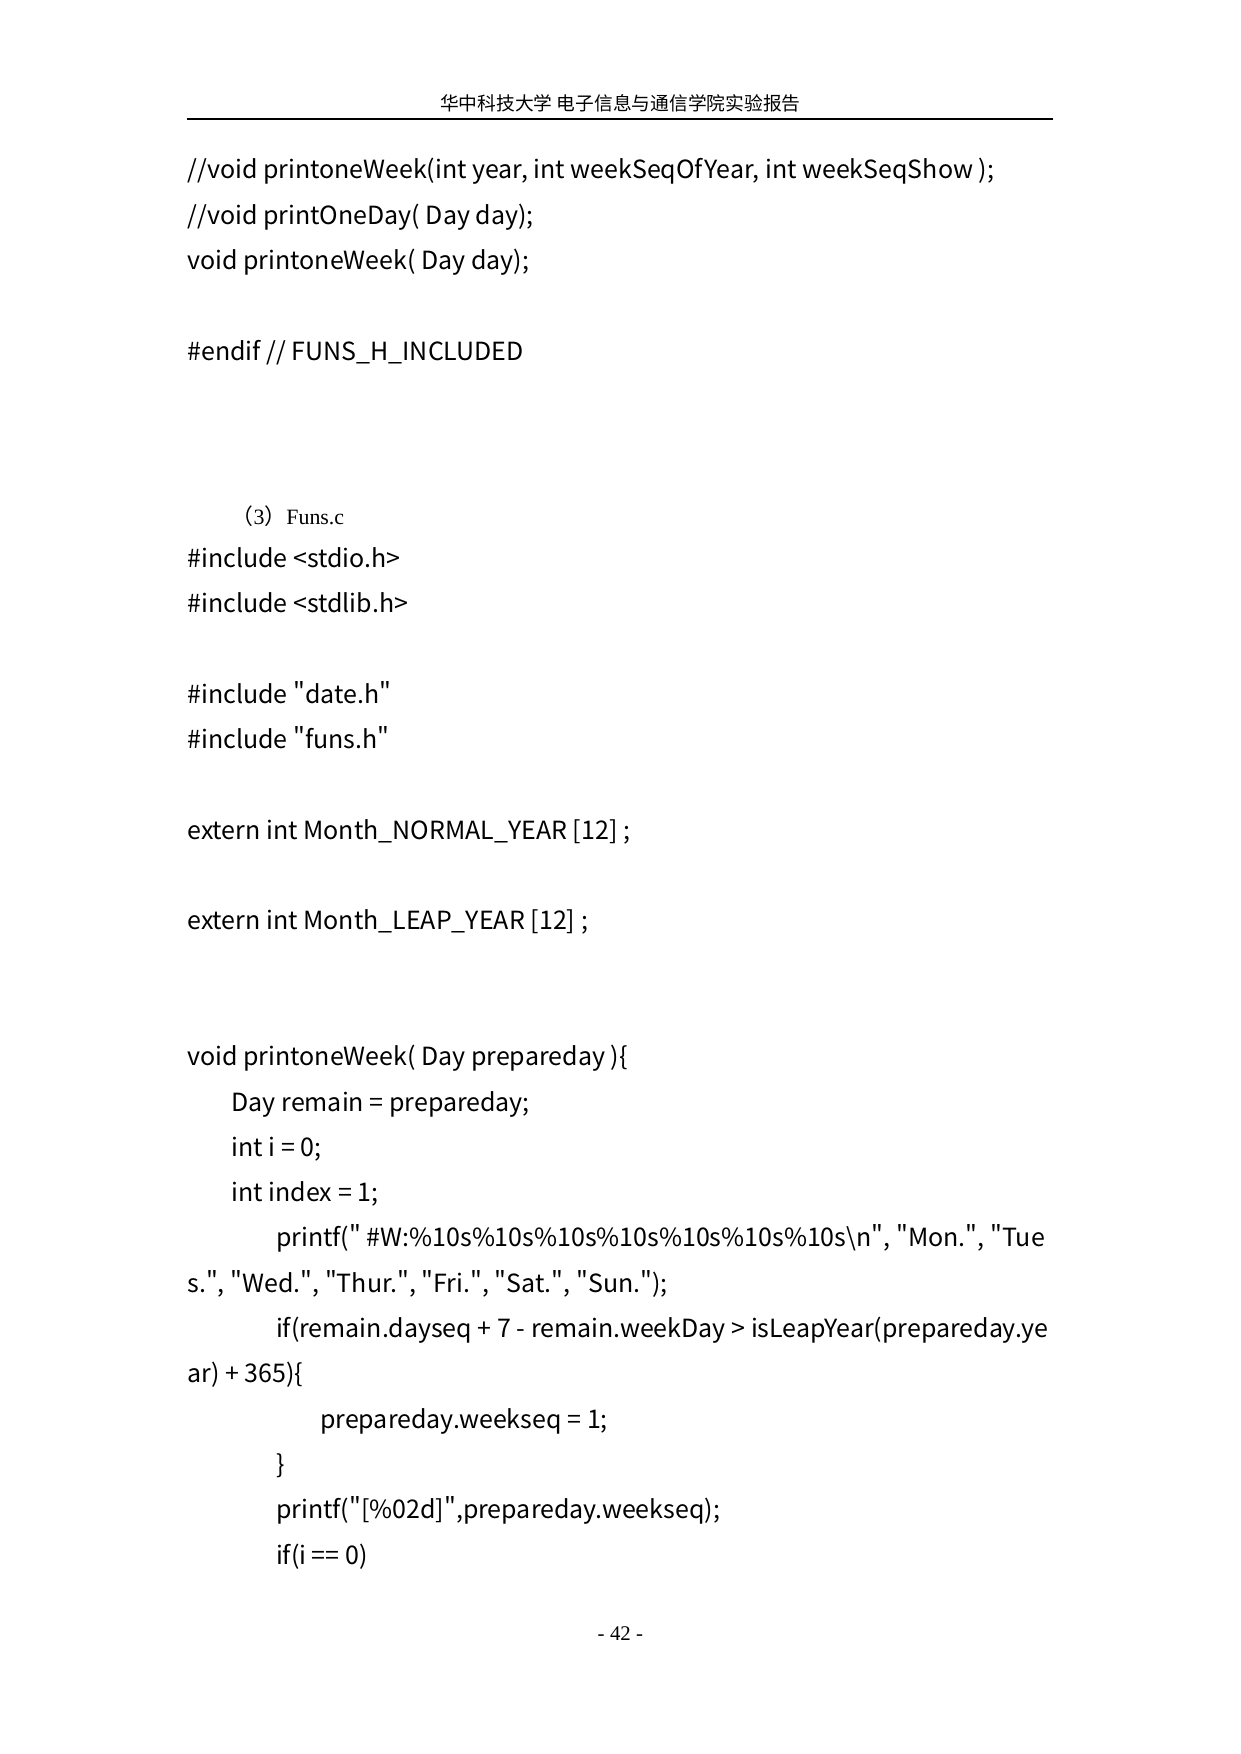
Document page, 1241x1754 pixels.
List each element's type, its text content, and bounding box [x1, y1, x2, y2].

text Day remain = prepareday; [187, 1082, 1053, 1118]
text //void printoneWeek(int year, int weekSeqOfYear, int weekSeqShow ); [187, 150, 1053, 186]
text if(i == 0) [187, 1535, 1053, 1571]
text void printoneWeek( Day day); [187, 241, 1053, 277]
text //void printOneDay( Day day); [187, 195, 1053, 232]
text extern int Month_LEAP_YEAR [12] ; [187, 901, 1053, 937]
text void printoneWeek( Day prepareday ){ [187, 1037, 1053, 1073]
text #include "date.h" [187, 674, 1053, 710]
text if(remain.dayseq + 7 - remain.weekDay > isLeapYear(prepareday.year) + 365){ [187, 1308, 1053, 1390]
text extern int Month_NORMAL_YEAR [12] ; [187, 810, 1053, 846]
text prepareday.weekseq = 1; [187, 1399, 1053, 1435]
text #include <stdio.h> [187, 538, 1053, 574]
text int i = 0; [187, 1127, 1053, 1163]
text int index = 1; [187, 1173, 1053, 1209]
text printf(" #W:%10s%10s%10s%10s%10s%10s%10s\n", "Mon.", "Tues.", "Wed.", "Thur.", "Fri.", "Sat.", "Sun."); [187, 1218, 1053, 1299]
text printf("[%02d]",prepareday.weekseq); [187, 1490, 1053, 1526]
list Funs.c [187, 499, 1053, 530]
text #include <stdlib.h> [187, 583, 1053, 620]
text #include "funs.h" [187, 719, 1053, 756]
text #endif // FUNS_H_INCLUDED [187, 331, 1053, 367]
text } [187, 1444, 1053, 1481]
